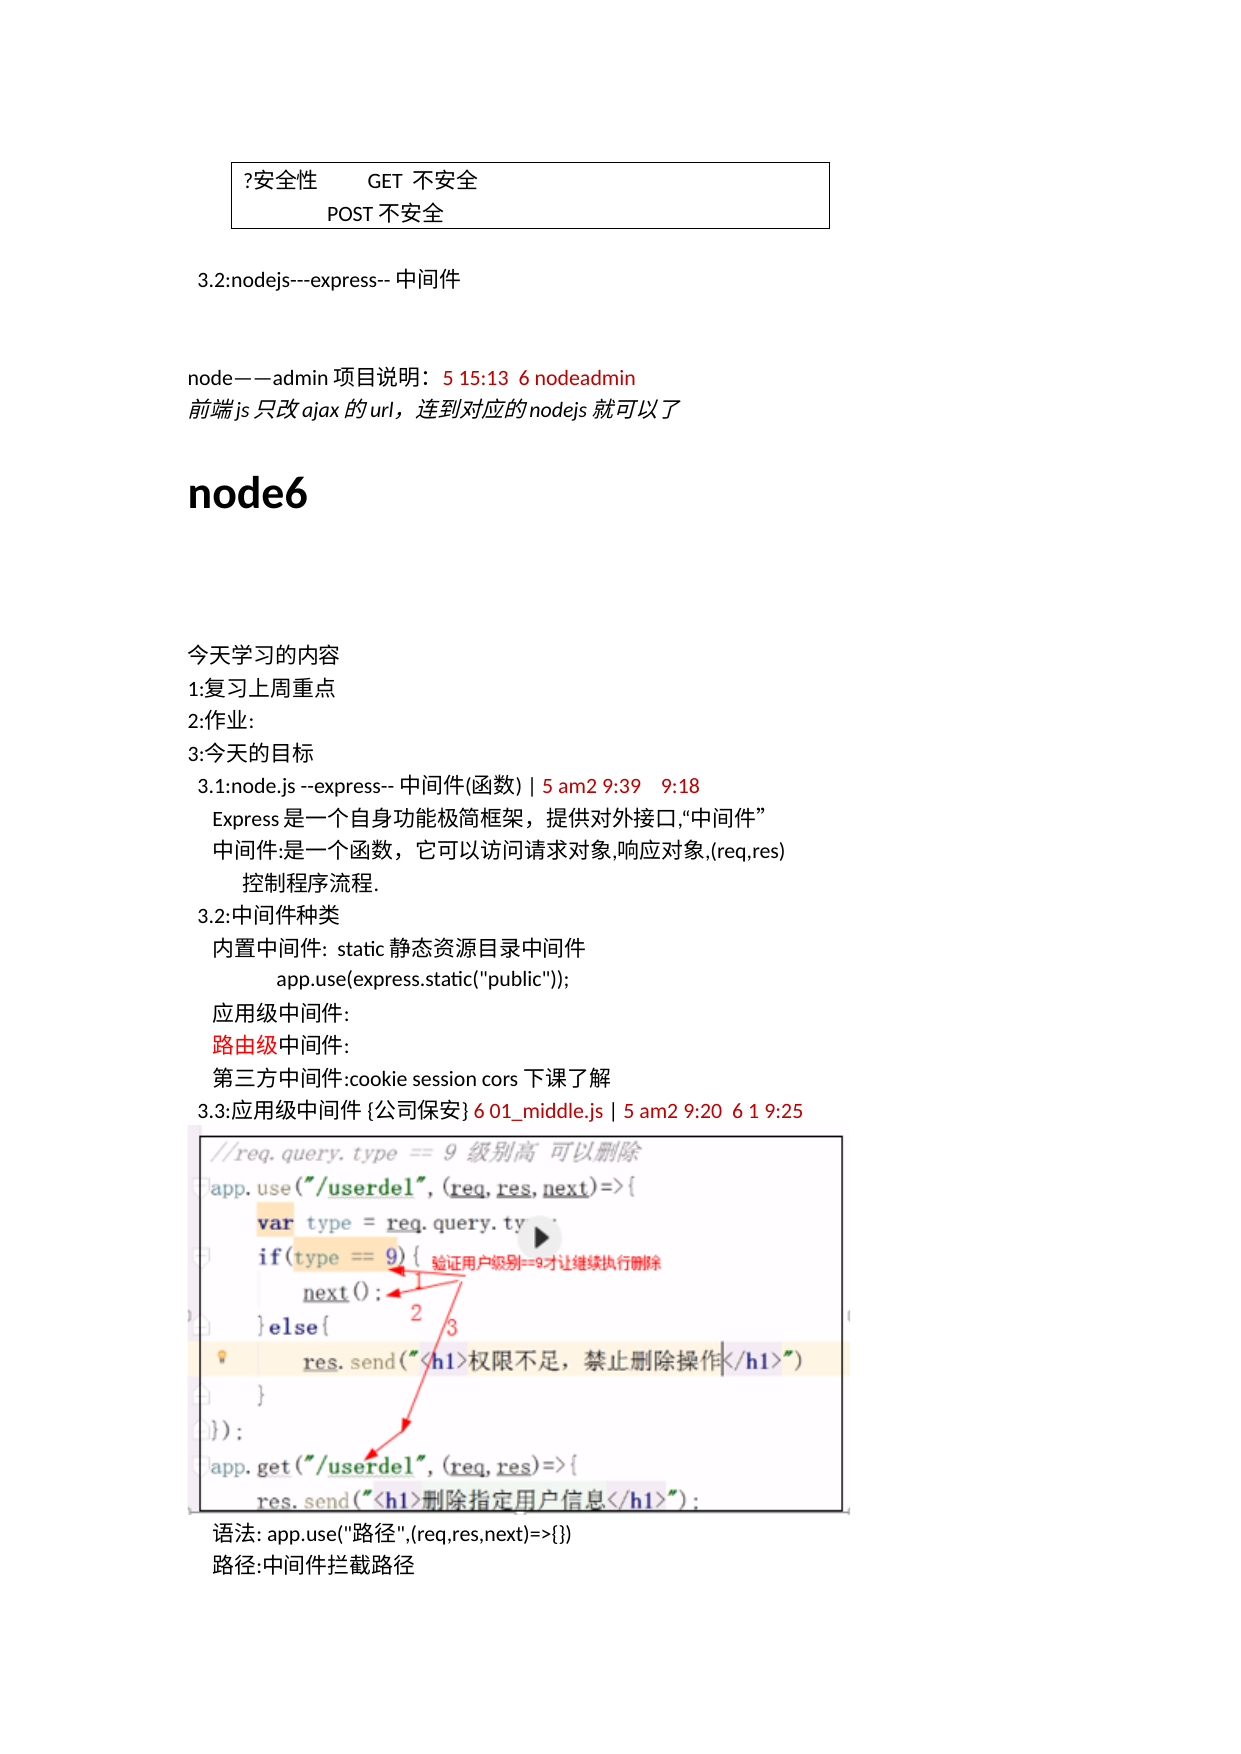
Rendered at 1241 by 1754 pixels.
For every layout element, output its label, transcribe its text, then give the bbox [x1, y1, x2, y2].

text 控制程序流程. [187, 865, 1053, 898]
text 3.2:中间件种类 [187, 898, 1053, 930]
picture [187, 1125, 851, 1515]
text 路径:中间件拦截路径 [187, 1548, 1053, 1580]
subtitle node6 [187, 459, 1053, 524]
text 1:复习上周重点 [187, 670, 1053, 703]
text 中间件:是一个函数，它可以访问请求对象,响应对象,(req,res) [187, 833, 1053, 865]
text 第三方中间件:cookie session cors 下课了解 [187, 1060, 1053, 1093]
text 2:作业: [187, 703, 1053, 735]
text app.use(express.static("public")); [187, 963, 1053, 995]
text 3:今天的目标 [187, 735, 1053, 768]
text 内置中间件: static 静态资源目录中间件 [187, 930, 1053, 963]
text 3.1:node.js --express-- 中间件(函数) | 5 am2 9:39 9:18 [187, 768, 1053, 800]
text 应用级中间件: [187, 995, 1053, 1028]
text 语法: app.use("路径",(req,res,next)=>{}) [187, 1515, 1053, 1548]
text 3.3:应用级中间件 {公司保安} 6 01_middle.js | 5 am2 9:20 6 1 9:25 [187, 1093, 1053, 1125]
text 前端js只改ajax的url，连到对应的nodejs就可以了 [187, 392, 1053, 424]
text 路由级中间件: [187, 1028, 1053, 1060]
text node——admin项目说明：5 15:13 6 nodeadmin [187, 359, 1053, 392]
text 今天学习的内容 [187, 638, 1053, 670]
text Express是一个自身功能极简框架，提供对外接口,“中间件” [187, 800, 1053, 833]
text 3.2:nodejs---express-- 中间件 [187, 262, 1053, 294]
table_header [232, 163, 829, 228]
